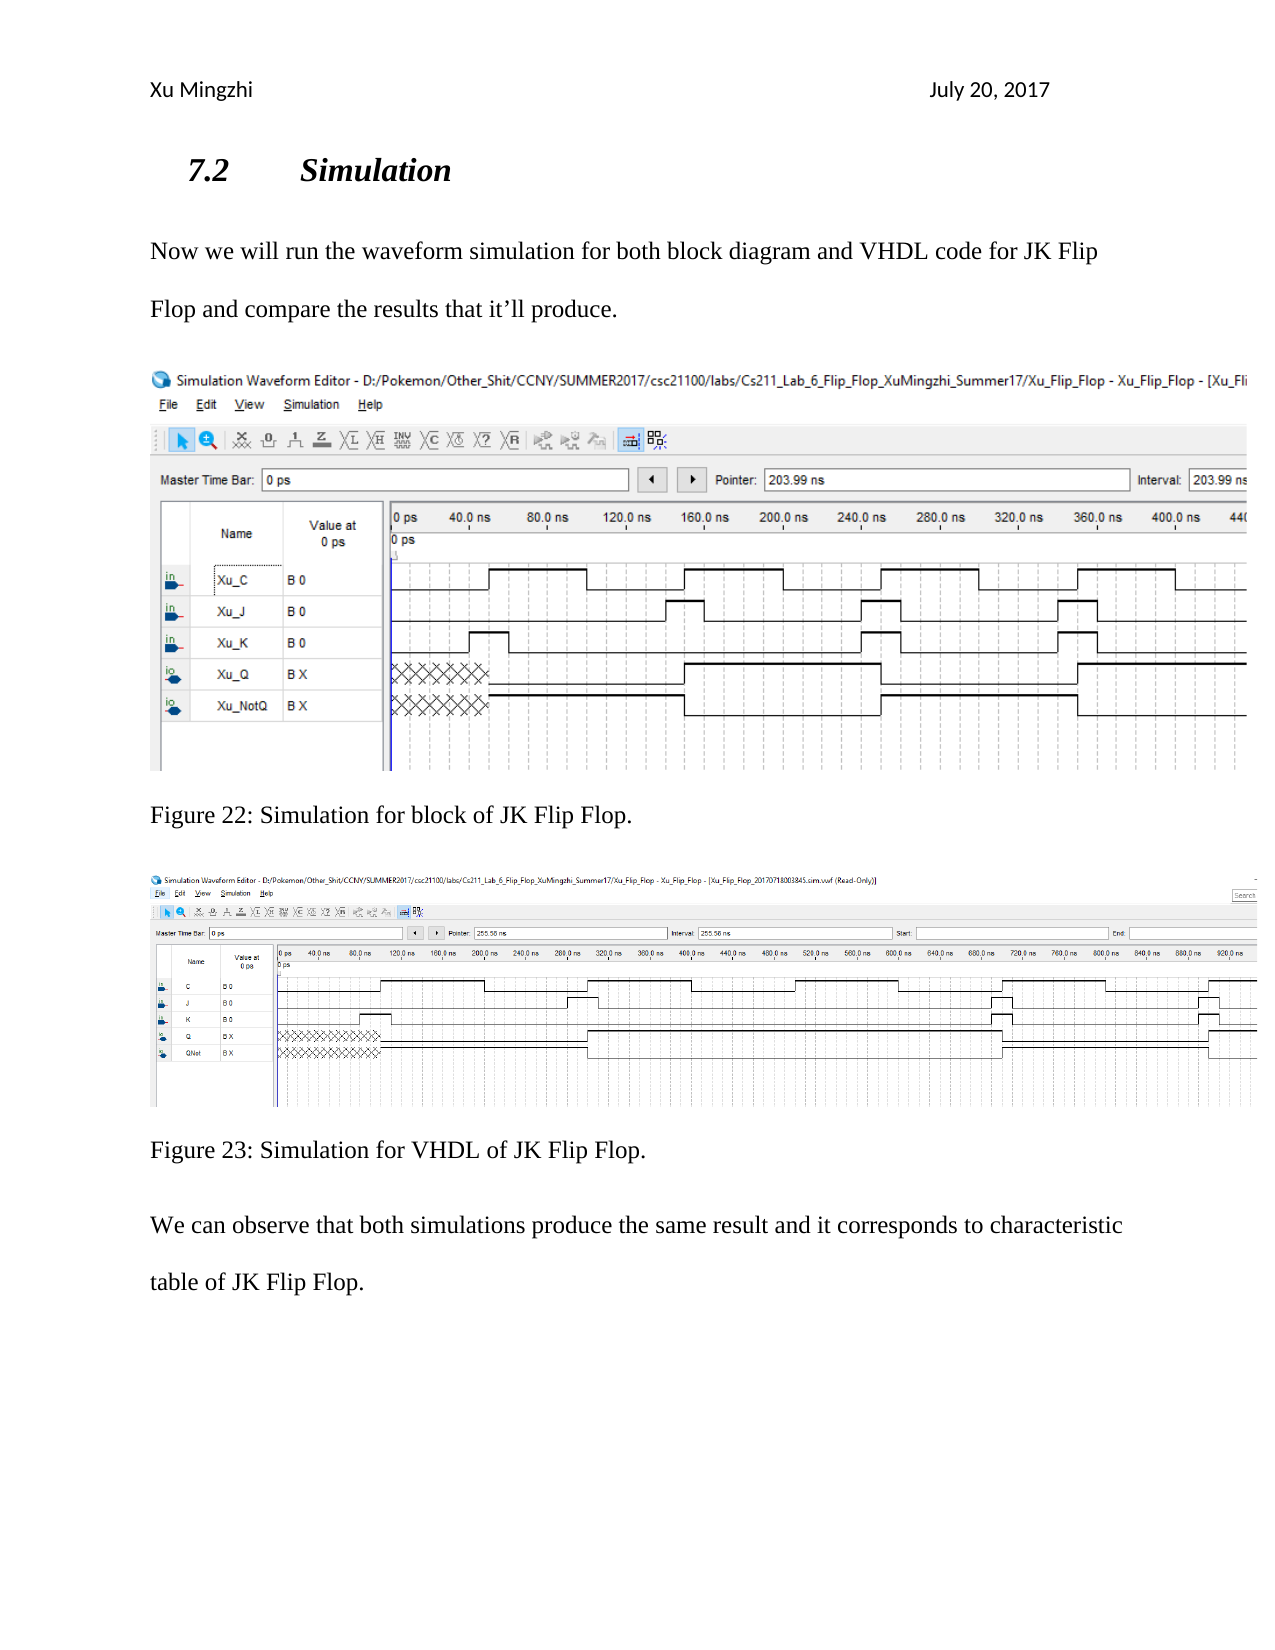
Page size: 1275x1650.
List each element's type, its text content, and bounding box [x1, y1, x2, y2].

text Figure 22: Simulation for block of JK Flip Flop. [150, 771, 1125, 828]
text Figure 23: Simulation for VHDL of JK Flip Flop. [150, 1107, 1125, 1164]
picture [150, 367, 1247, 771]
text We can observe that both simulations produce the same result and it corresponds to characteristic table of JK Flip Flop. [150, 1210, 1125, 1296]
subtitle Simulation [187, 150, 1125, 188]
text Now we will run the waveform simulation for both block diagram and VHDL code for JK Flip Flop and compare the results that it’ll produce. [150, 236, 1125, 322]
picture [150, 873, 1258, 1107]
